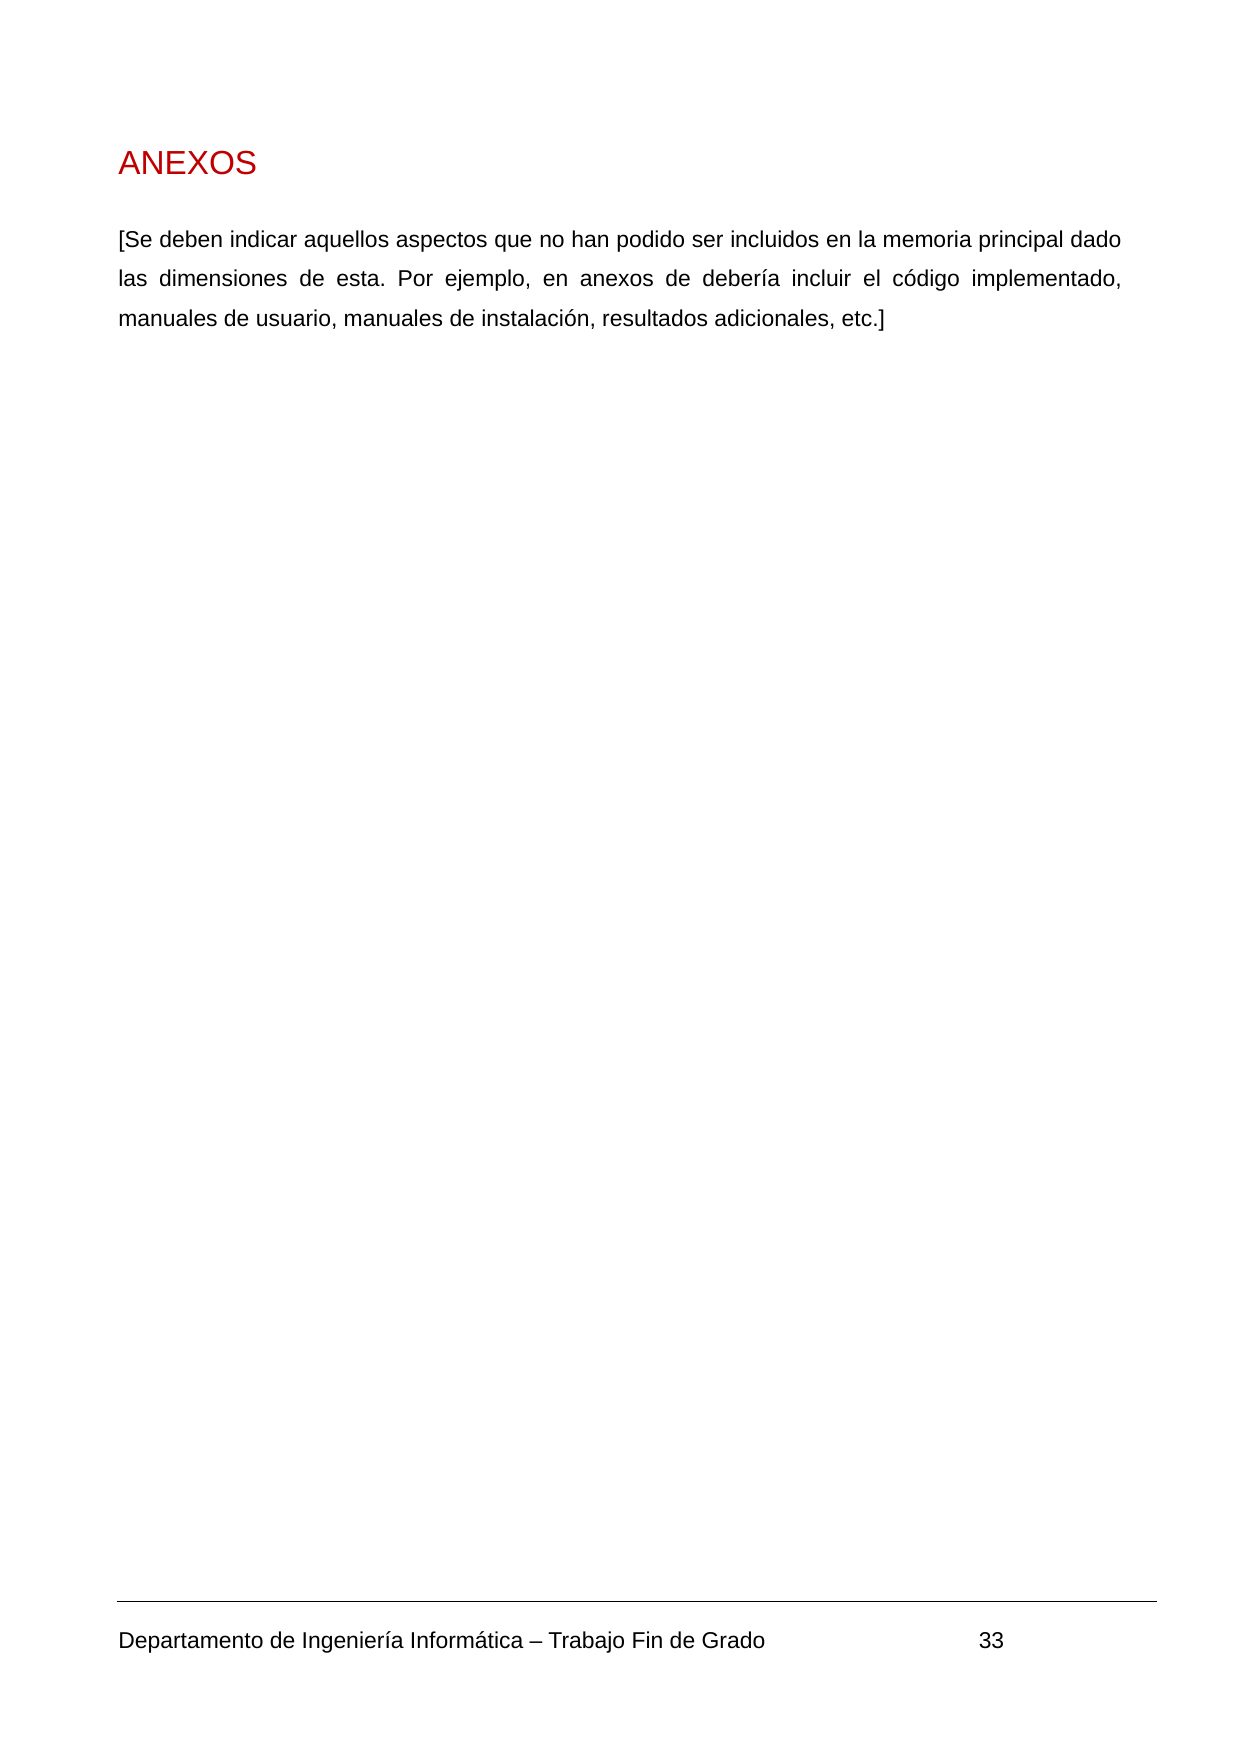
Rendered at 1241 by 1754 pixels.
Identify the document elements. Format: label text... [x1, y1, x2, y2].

text [Se deben indicar aquellos aspectos que no han podido ser incluidos en la memoria principal dado las dimensiones de esta. Por ejemplo, en anexos de debería incluir el código implementado, manuales de usuario, manuales de instalación, resultados adicionales, etc.] [118, 226, 1122, 331]
subtitle ANEXOS [118, 143, 1122, 182]
